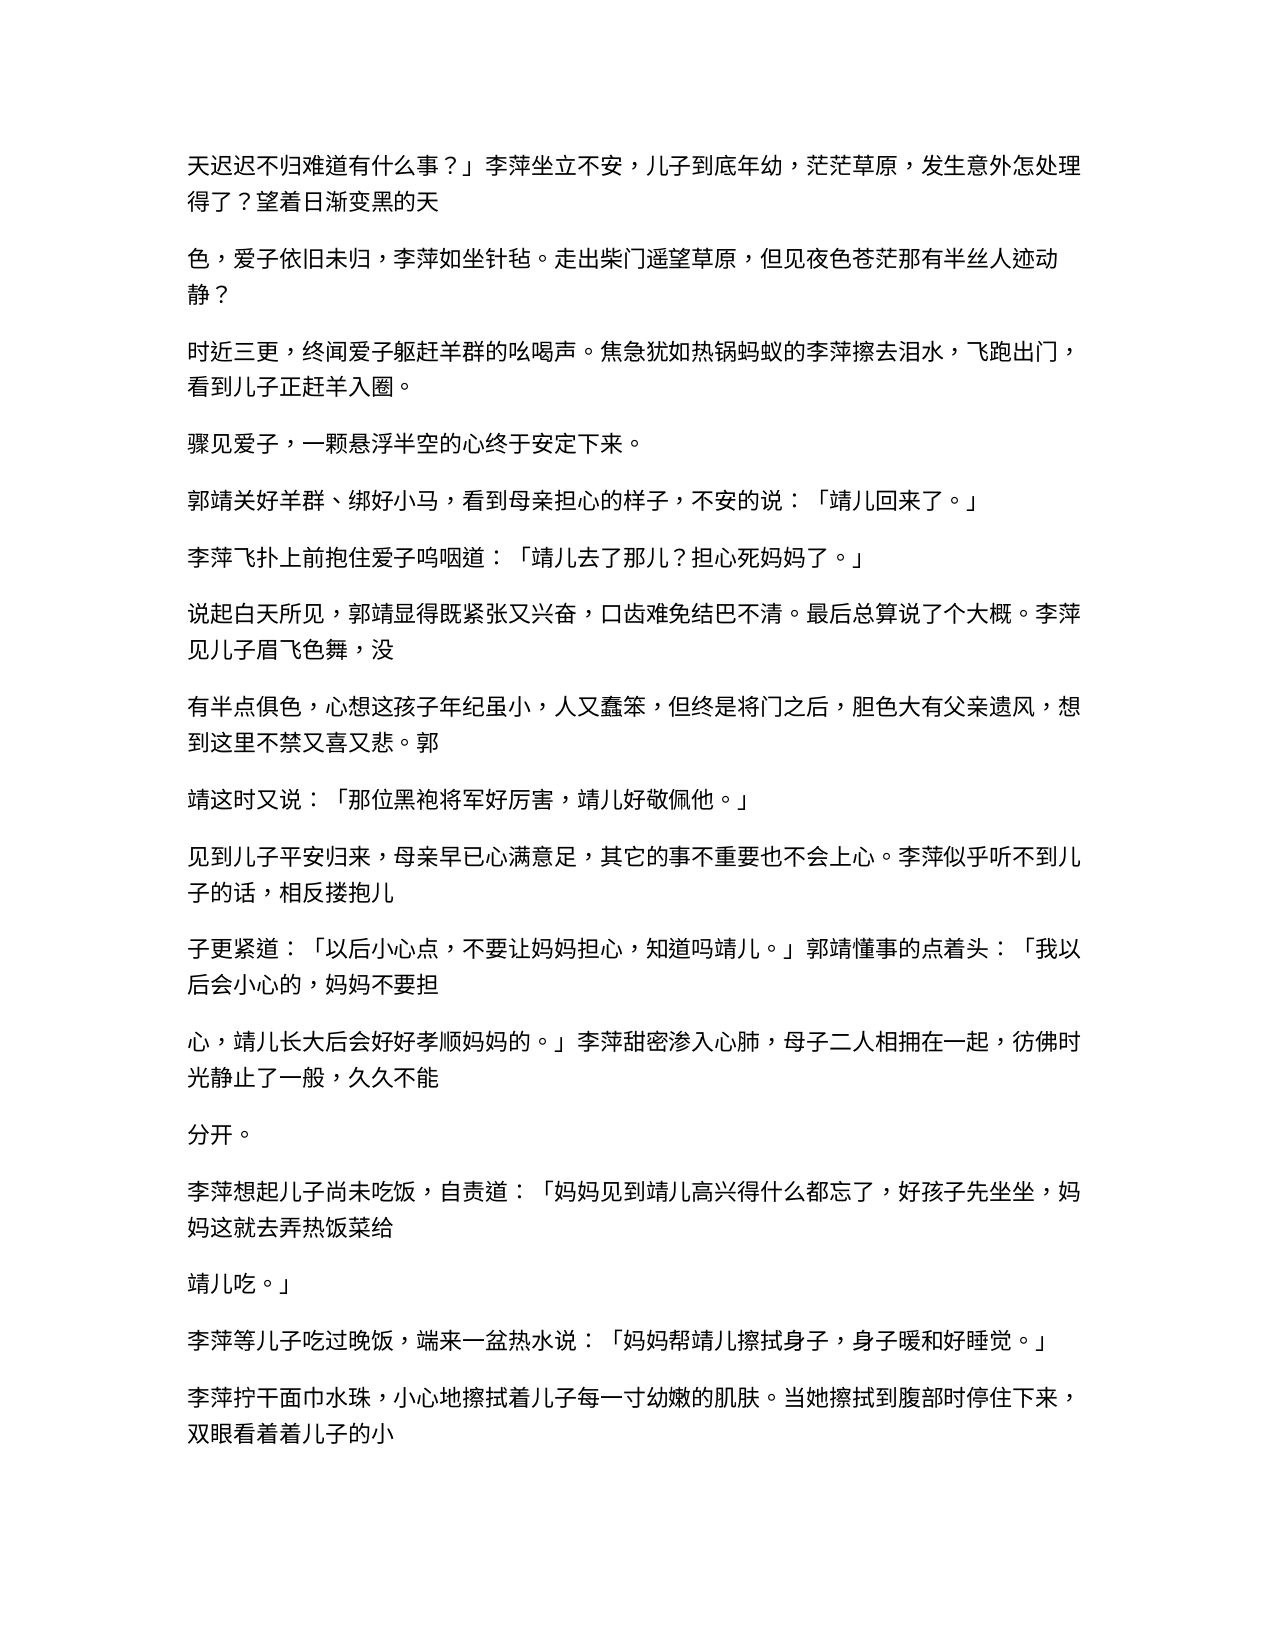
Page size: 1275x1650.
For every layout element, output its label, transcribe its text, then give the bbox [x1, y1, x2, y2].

text 说起白天所见，郭靖显得既紧张又兴奋，口齿难免结巴不清。最后总算说了个大概。李萍见儿子眉飞色舞，没 [187, 598, 1087, 666]
text 李萍想起儿子尚未吃饭，自责道∶「妈妈见到靖儿高兴得什么都忘了，好孩子先坐坐，妈妈这就去弄热饭菜给 [187, 1176, 1087, 1243]
text 靖这时又说∶「那位黑袍将军好厉害，靖儿好敬佩他。」 [187, 784, 1087, 815]
text 子更紧道∶「以后小心点，不要让妈妈担心，知道吗靖儿。」郭靖懂事的点着头∶「我以后会小心的，妈妈不要担 [187, 933, 1087, 1001]
text 骤见爱子，一颗悬浮半空的心终于安定下来。 [187, 428, 1087, 459]
text 心，靖儿长大后会好好孝顺妈妈的。」李萍甜密渗入心肺，母子二人相拥在一起，彷佛时光静止了一般，久久不能 [187, 1026, 1087, 1093]
text 时近三更，终闻爱子躯赶羊群的吆喝声。焦急犹如热锅蚂蚁的李萍擦去泪水，飞跑出门，看到儿子正赶羊入圈。 [187, 335, 1087, 403]
text 天迟迟不归难道有什么事？」李萍坐立不安，儿子到底年幼，茫茫草原，发生意外怎处理得了？望着日渐变黑的天 [187, 150, 1087, 217]
text 有半点俱色，心想这孩子年纪虽小，人又蠢笨，但终是将门之后，胆色大有父亲遗风，想到这里不禁又喜又悲。郭 [187, 691, 1087, 758]
text 李萍飞扑上前抱住爱子呜咽道∶「靖儿去了那儿？担心死妈妈了。」 [187, 542, 1087, 573]
text 色，爱子依旧未归，李萍如坐针毡。走出柴门遥望草原，但见夜色苍茫那有半丝人迹动静？ [187, 243, 1087, 310]
text 李萍等儿子吃过晚饭，端来一盆热水说∶「妈妈帮靖儿擦拭身子，身子暖和好睡觉。」 [187, 1325, 1087, 1356]
text 见到儿子平安归来，母亲早已心满意足，其它的事不重要也不会上心。李萍似乎听不到儿子的话，相反搂抱儿 [187, 841, 1087, 908]
text 靖儿吃。」 [187, 1268, 1087, 1299]
text 郭靖关好羊群、绑好小马，看到母亲担心的样子，不安的说∶「靖儿回来了。」 [187, 485, 1087, 516]
text 李萍拧干面巾水珠，小心地擦拭着儿子每一寸幼嫩的肌肤。当她擦拭到腹部时停住下来，双眼看着着儿子的小 [187, 1382, 1087, 1449]
text 分开。 [187, 1119, 1087, 1150]
